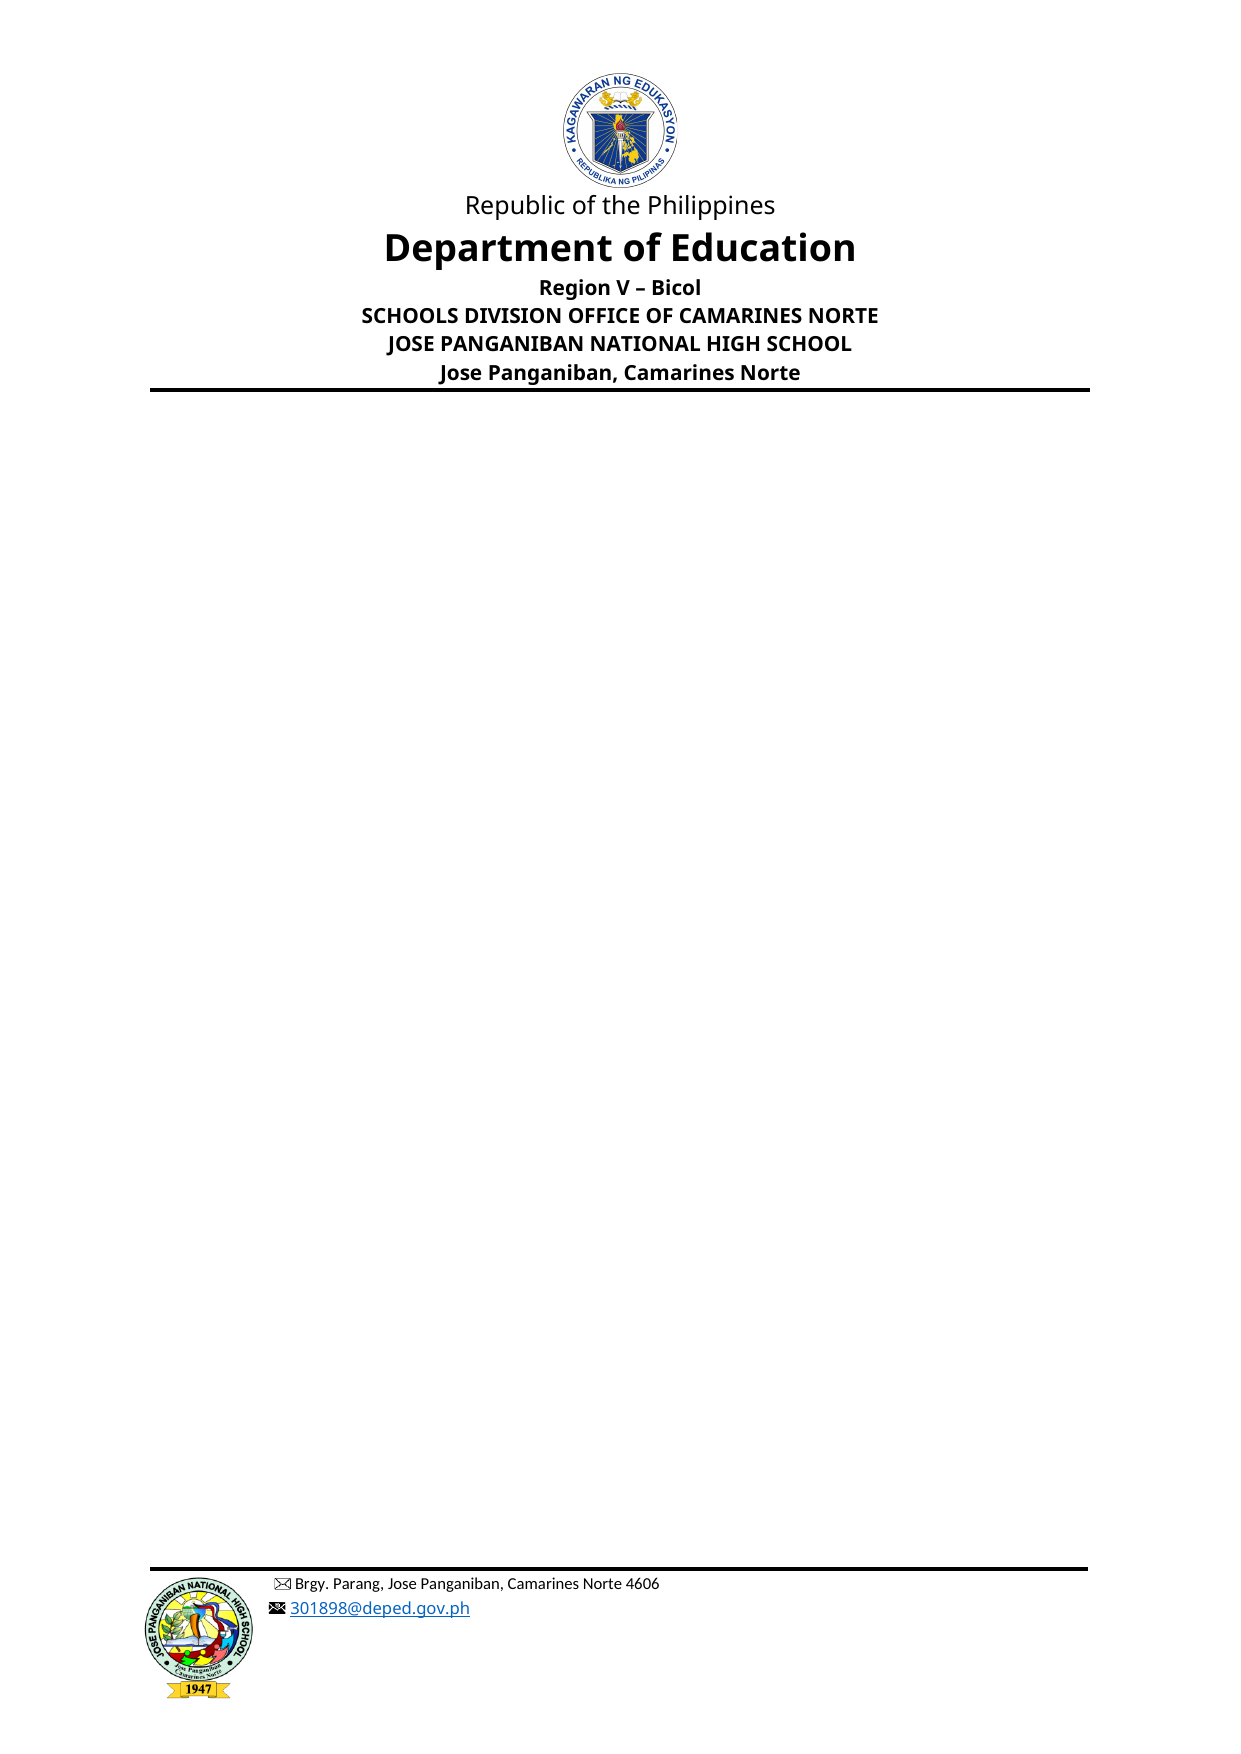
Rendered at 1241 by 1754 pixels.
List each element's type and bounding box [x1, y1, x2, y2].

picture [274, 1577, 292, 1590]
picture [140, 1572, 258, 1703]
picture [563, 73, 678, 188]
picture [268, 1601, 286, 1615]
